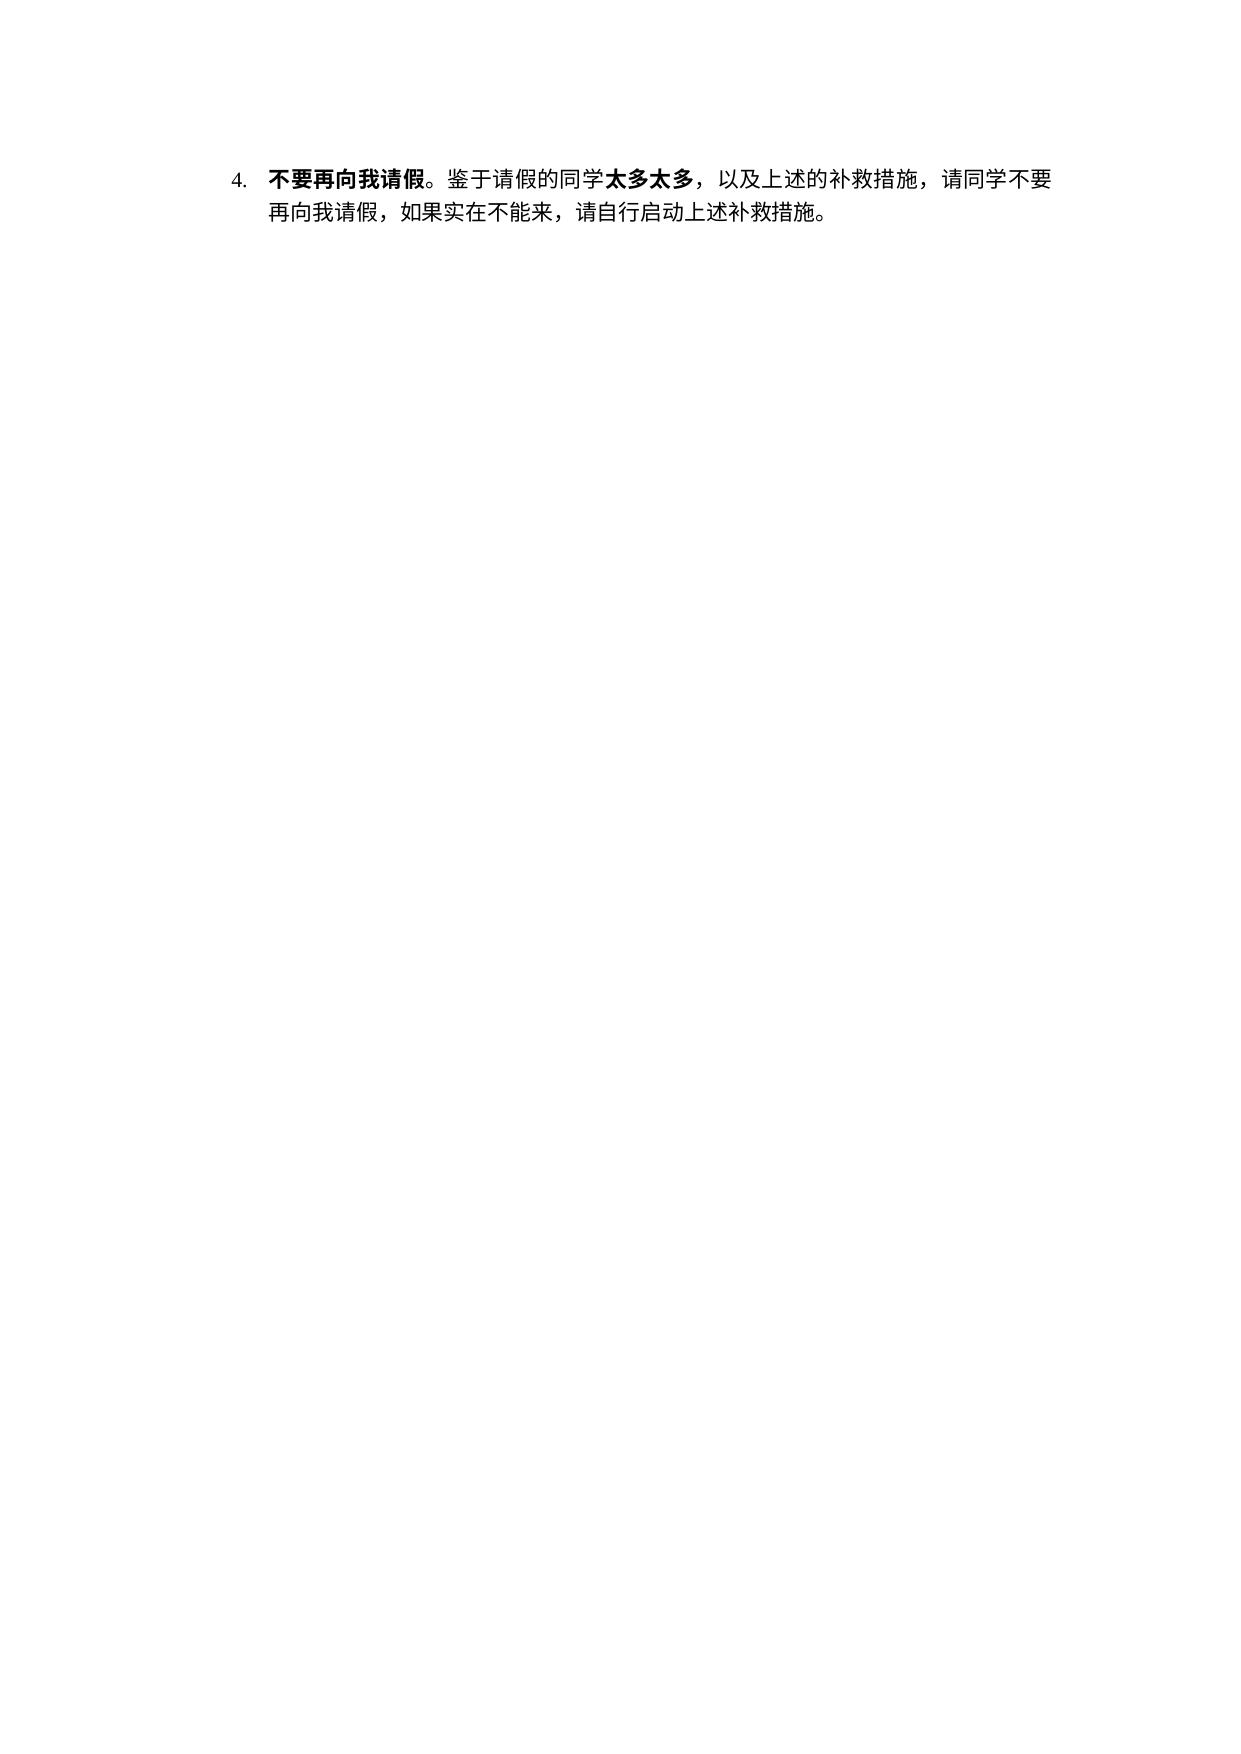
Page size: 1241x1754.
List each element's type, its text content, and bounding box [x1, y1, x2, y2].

list 不要再向我请假。鉴于请假的同学太多太多，以及上述的补救措施，请同学不要再向我请假，如果实在不能来，请自行启动上述补救措施。 [231, 162, 1053, 227]
